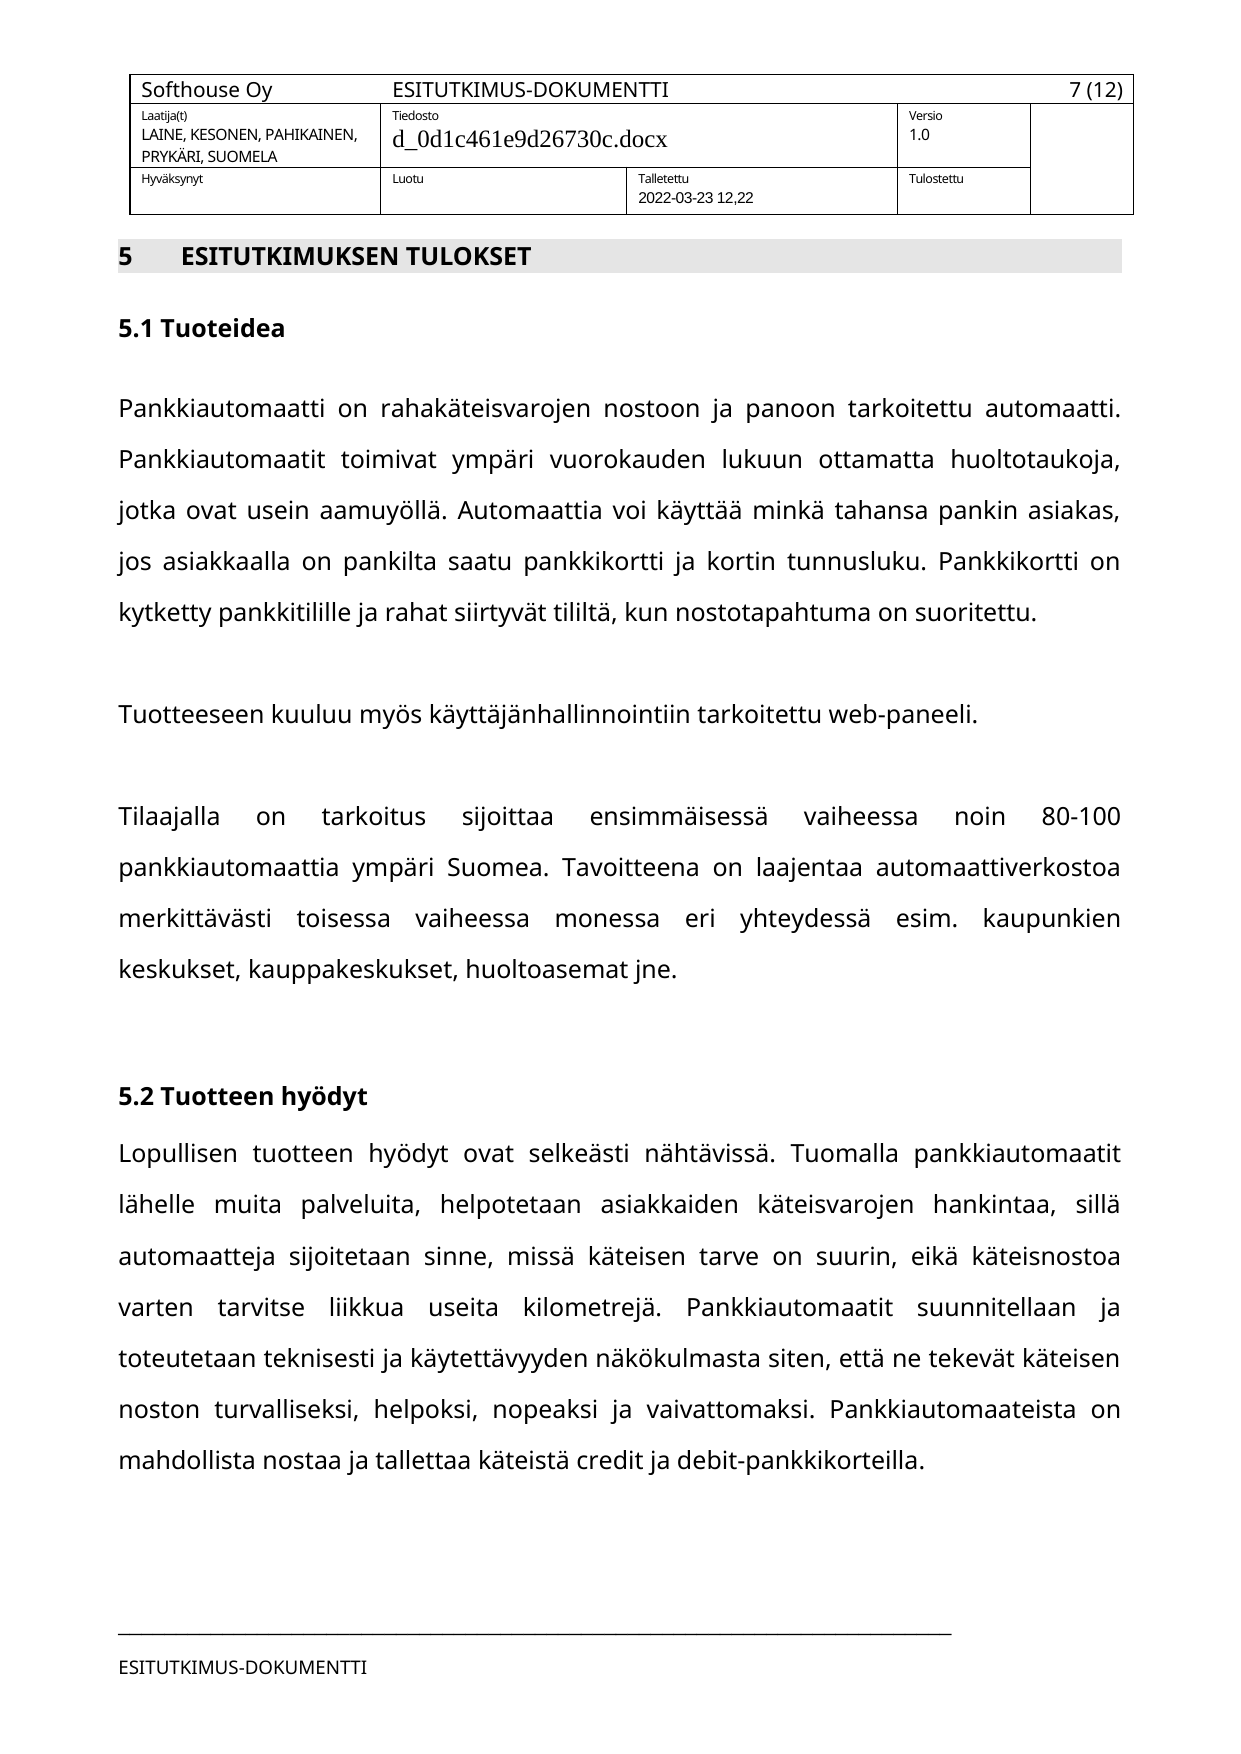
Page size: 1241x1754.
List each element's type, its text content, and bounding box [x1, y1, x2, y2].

text Lopullisen tuotteen hyödyt ovat selkeästi nähtävissä. Tuomalla pankkiautomaatit lähelle muita palveluita, helpotetaan asiakkaiden käteisvarojen hankintaa, sillä automaatteja sijoitetaan sinne, missä käteisen tarve on suurin, eikä käteisnostoa varten tarvitse liikkua useita kilometrejä. Pankkiautomaatit suunnitellaan ja toteutetaan teknisesti ja käytettävyyden näkökulmasta siten, että ne tekevät käteisen noston turvalliseksi, helpoksi, nopeaksi ja vaivattomaksi. Pankkiautomaateista on mahdollista nostaa ja tallettaa käteistä credit ja debit-pankkikorteilla. [118, 1136, 1122, 1476]
subtitle 5.1 Tuoteidea [118, 310, 1122, 344]
subtitle 5.2 Tuotteen hyödyt [118, 1079, 1122, 1113]
text Tilaajalla on tarkoitus sijoittaa ensimmäisessä vaiheessa noin 80-100 pankkiautomaattia ympäri Suomea. Tavoitteena on laajentaa automaattiverkostoa merkittävästi toisessa vaiheessa monessa eri yhteydessä esim. kaupunkien keskukset, kauppakeskukset, huoltoasemat jne. [118, 798, 1122, 986]
text Tuotteeseen kuuluu myös käyttäjänhallinnointiin tarkoitettu web-paneeli. [118, 696, 1122, 731]
subtitle ESITUTKIMUKSEN TULOKSET [118, 239, 1122, 273]
text Pankkiautomaatti on rahakäteisvarojen nostoon ja panoon tarkoitettu automaatti. Pankkiautomaatit toimivat ympäri vuorokauden lukuun ottamatta huoltotaukoja, jotka ovat usein aamuyöllä. Automaattia voi käyttää minkä tahansa pankin asiakas, jos asiakkaalla on pankilta saatu pankkikortti ja kortin tunnusluku. Pankkikortti on kytketty pankkitilille ja rahat siirtyvät tililtä, kun nostotapahtuma on suoritettu. [118, 390, 1122, 628]
